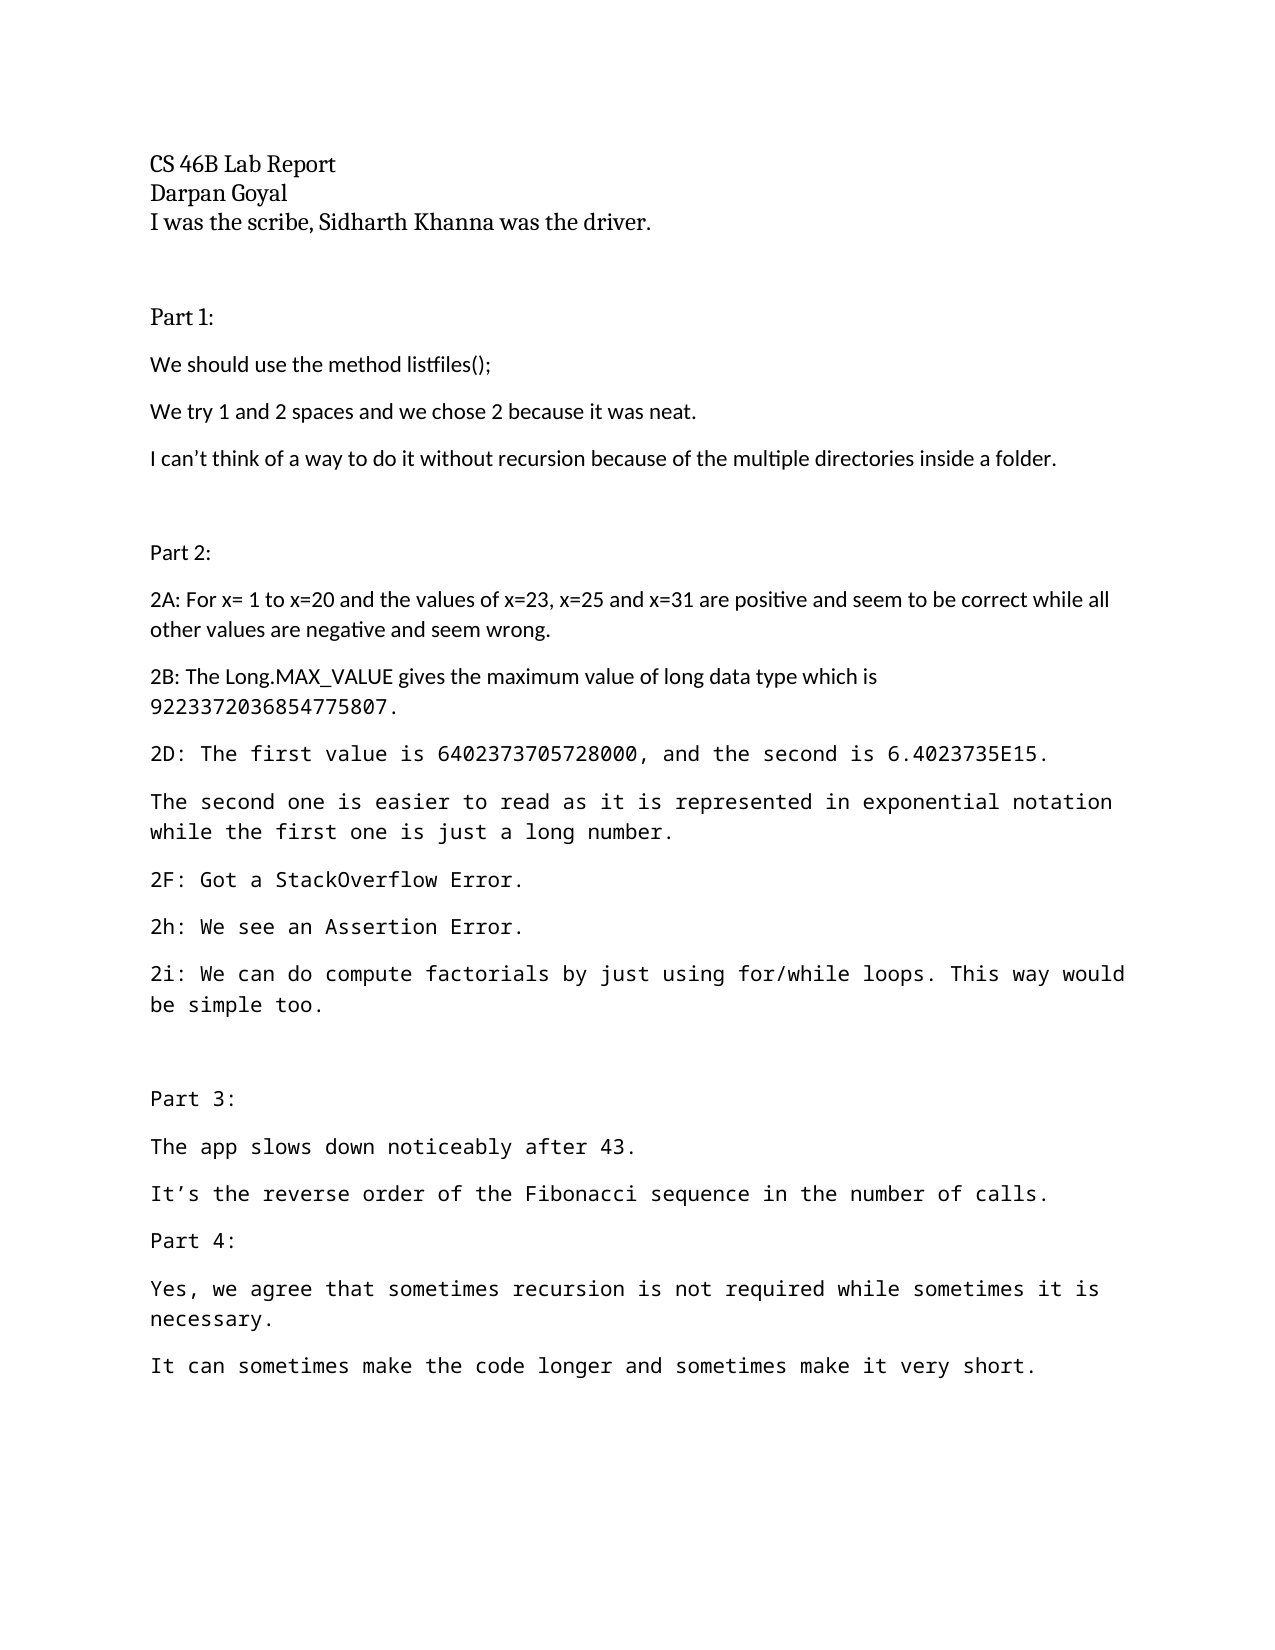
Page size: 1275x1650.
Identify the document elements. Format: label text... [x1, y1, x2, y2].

text Part 2: [150, 538, 1125, 566]
text Part 3: [150, 1084, 1125, 1113]
text 2i: We can do compute factorials by just using for/while loops. This way would be simple too. [150, 959, 1125, 1018]
text 2F: Got a StackOverflow Error. [150, 865, 1125, 893]
text It can sometimes make the code longer and sometimes make it very short. [150, 1352, 1125, 1380]
text 2h: We see an Assertion Error. [150, 912, 1125, 941]
text I was the scribe, Sidharth Khanna was the driver. [150, 207, 1125, 236]
text The app slows down noticeably after 43. [150, 1132, 1125, 1160]
text Part 1: [150, 303, 1125, 332]
text 2B: The Long.MAX_VALUE gives the maximum value of long data type which is 9223372036854775807. [150, 662, 1125, 721]
text I can’t think of a way to do it without recursion because of the multiple directories inside a folder. [150, 444, 1125, 472]
text The second one is easier to read as it is represented in exponential notation while the first one is just a long number. [150, 787, 1125, 846]
text 2D: The first value is 6402373705728000, and the second is 6.4023735E15. [150, 739, 1125, 768]
text It’s the reverse order of the Fibonacci sequence in the number of calls. [150, 1179, 1125, 1208]
text We should use the method listfiles(); [150, 351, 1125, 379]
text CS 46B Lab Report [150, 150, 1125, 179]
text Darpan Goyal [150, 179, 1125, 207]
text Part 4: [150, 1226, 1125, 1255]
text We try 1 and 2 spaces and we chose 2 because it was neat. [150, 397, 1125, 426]
text 2A: For x= 1 to x=20 and the values of x=23, x=25 and x=31 are positive and seem to be correct while all other values are negative and seem wrong. [150, 585, 1125, 643]
text Yes, we agree that sometimes recursion is not required while sometimes it is necessary. [150, 1274, 1125, 1333]
